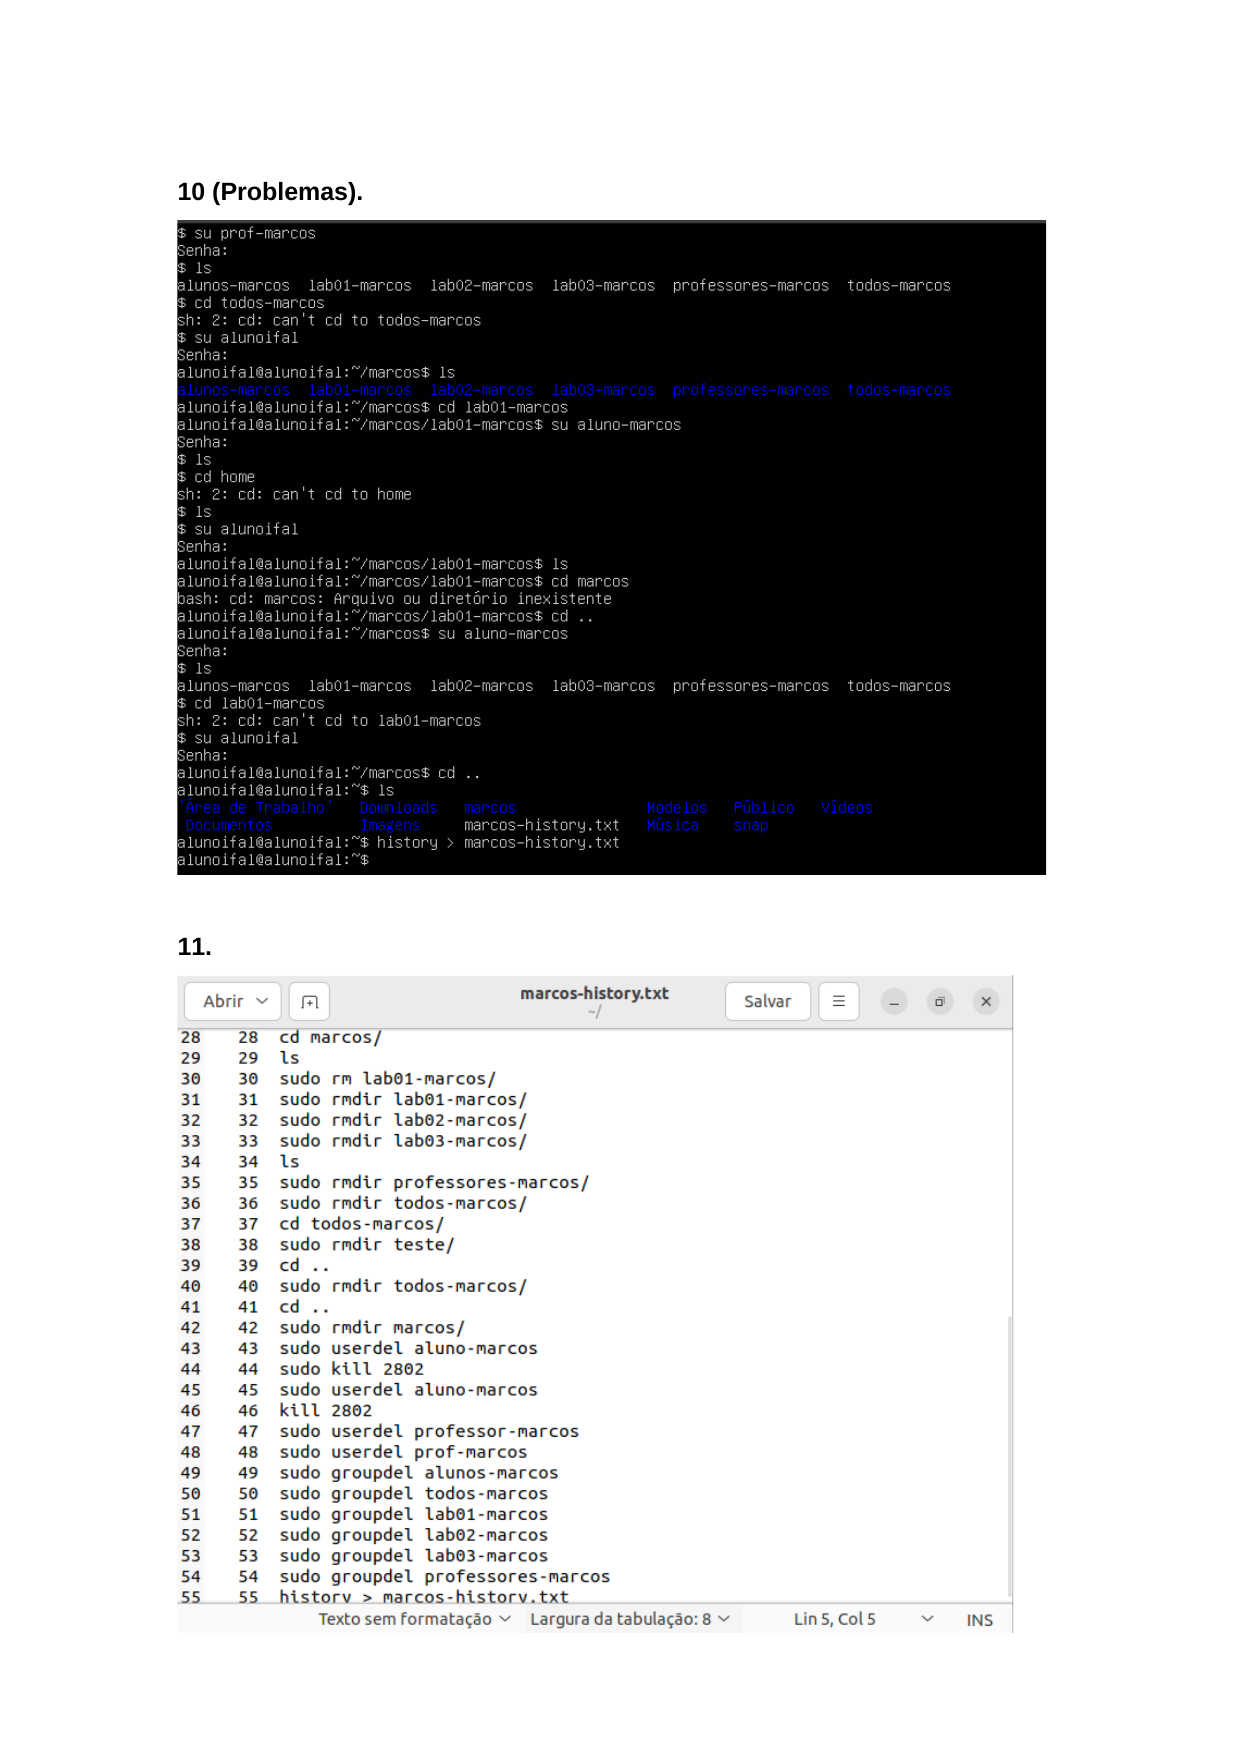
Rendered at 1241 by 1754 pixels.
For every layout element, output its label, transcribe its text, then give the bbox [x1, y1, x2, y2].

text 11. [177, 932, 1122, 961]
picture [177, 975, 1014, 1633]
picture [177, 220, 1047, 875]
text 10 (Problemas). [177, 177, 1122, 206]
